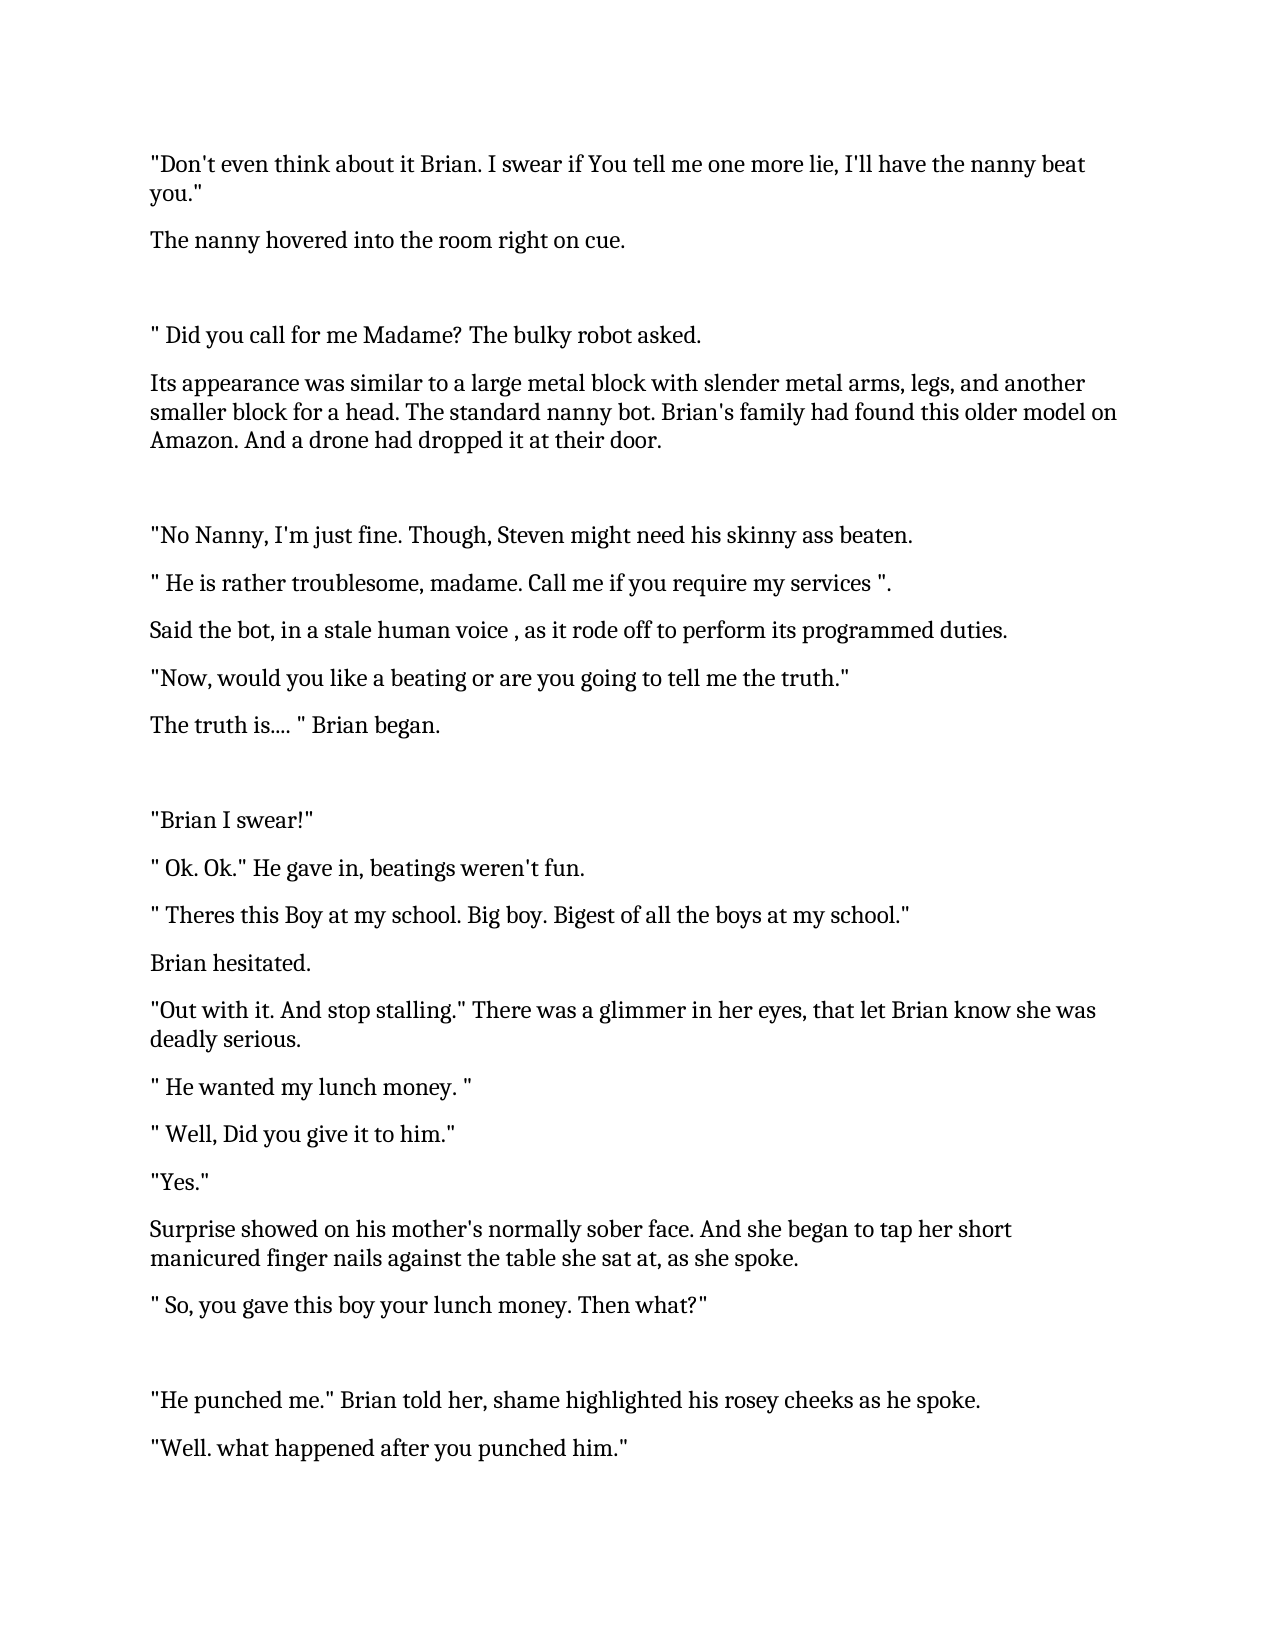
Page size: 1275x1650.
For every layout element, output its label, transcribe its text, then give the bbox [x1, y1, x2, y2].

text "Brian I swear!" [150, 806, 1125, 835]
text "Out with it. And stop stalling." There was a glimmer in her eyes, that let Brian know she was deadly serious. [150, 996, 1125, 1054]
text The truth is.... " Brian began. [150, 711, 1125, 740]
text Its appearance was similar to a large metal block with slender metal arms, legs, and another smaller block for a head. The standard nanny bot. Brian's family had found this older model on Amazon. And a drone had dropped it at their door. [150, 369, 1125, 455]
text " He is rather troublesome, madame. Call me if you require my services ". [150, 569, 1125, 597]
text The nanny hovered into the room right on cue. [150, 226, 1125, 255]
text Brian hesitated. [150, 949, 1125, 977]
text "No Nanny, I'm just fine. Though, Steven might need his skinny ass beaten. [150, 521, 1125, 550]
text "Yes." [150, 1167, 1125, 1196]
text " Theres this Boy at my school. Big boy. Bigest of all the boys at my school." [150, 901, 1125, 930]
text Said the bot, in a stale human voice , as it rode off to perform its programmed duties. [150, 616, 1125, 645]
text "He punched me." Brian told her, shame highlighted his rosey cheeks as he spoke. [150, 1386, 1125, 1415]
text "Don't even think about it Brian. I swear if You tell me one more lie, I'll have the nanny beat you." [150, 150, 1125, 207]
text " Did you call for me Madame? The bulky robot asked. [150, 321, 1125, 350]
text " Well, Did you give it to him." [150, 1120, 1125, 1149]
text " Ok. Ok." He gave in, beatings weren't fun. [150, 854, 1125, 882]
text "Now, would you like a beating or are you going to tell me the truth." [150, 664, 1125, 692]
text " He wanted my lunch money. " [150, 1072, 1125, 1101]
text "Well. what happened after you punched him." [150, 1434, 1125, 1462]
text " So, you gave this boy your lunch money. Then what?" [150, 1291, 1125, 1320]
